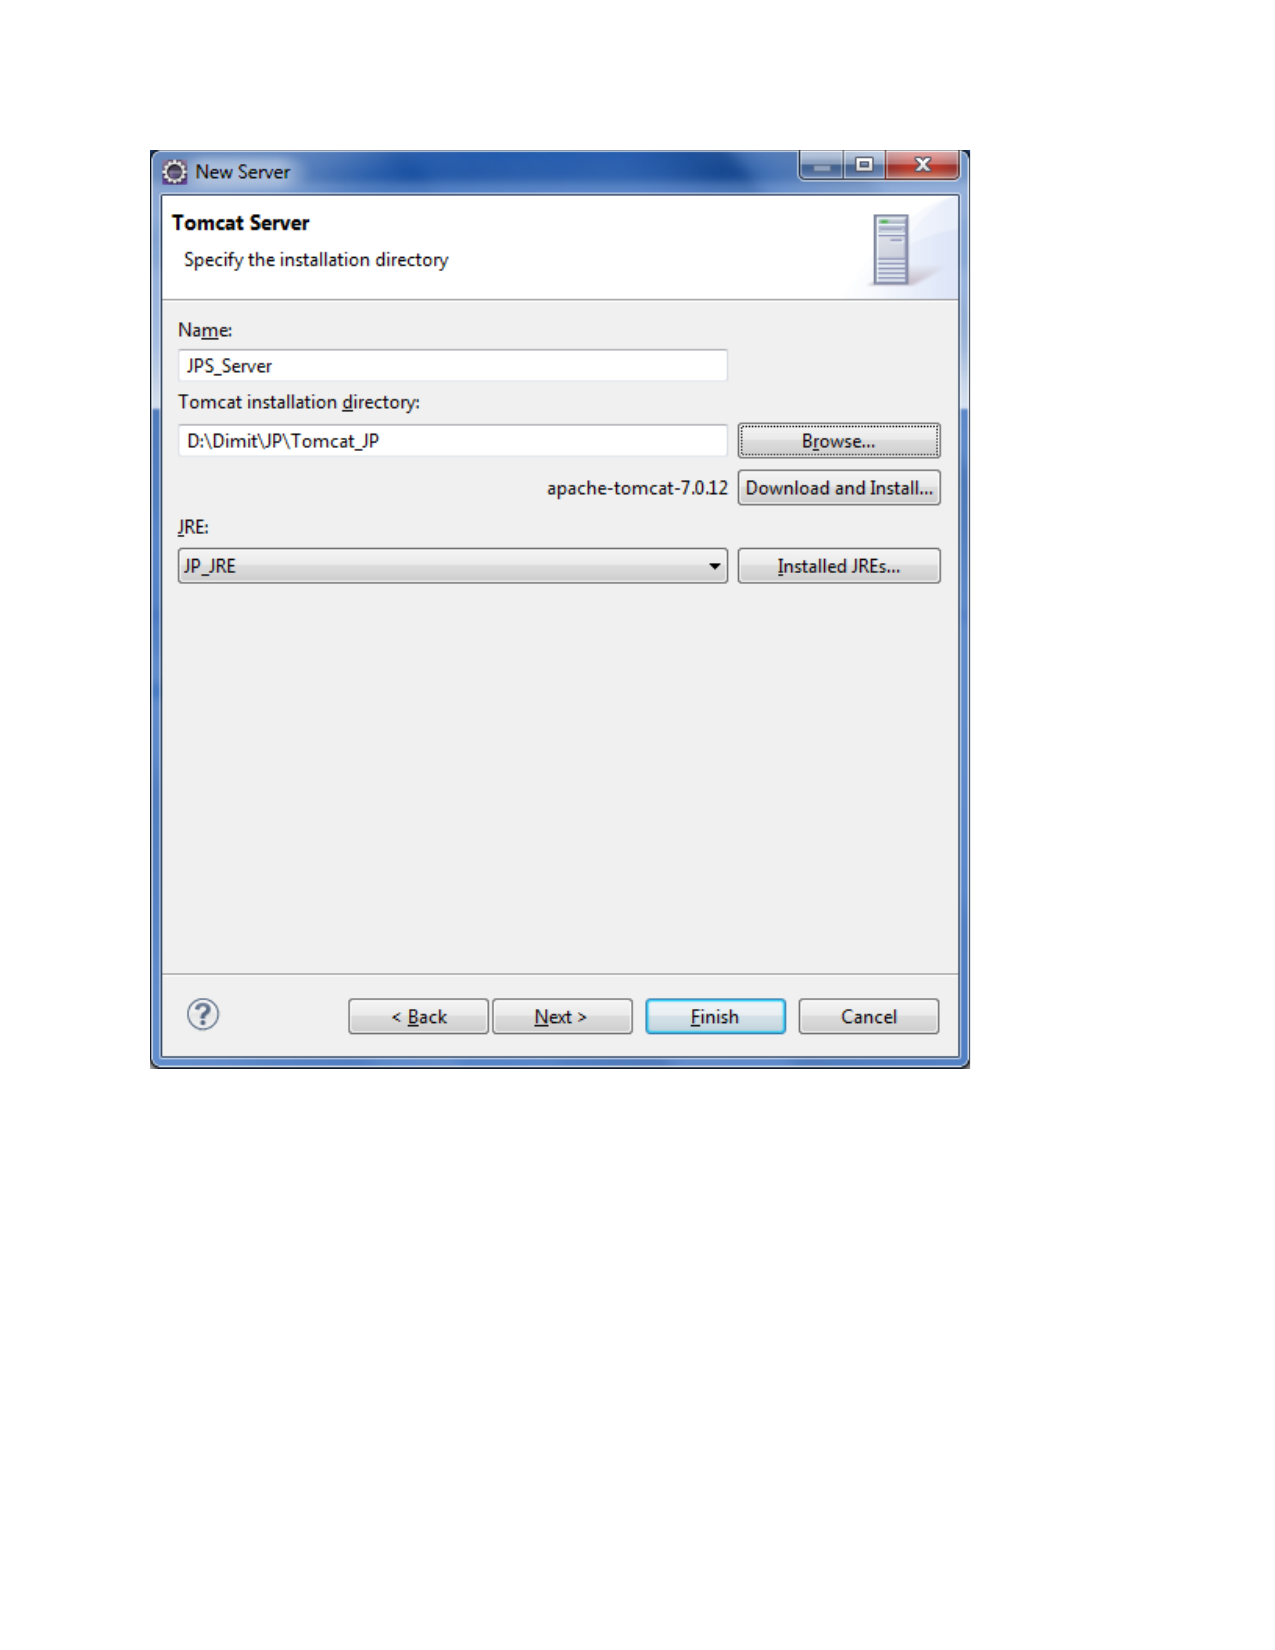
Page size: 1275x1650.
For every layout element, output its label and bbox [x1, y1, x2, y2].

picture [150, 150, 971, 1069]
